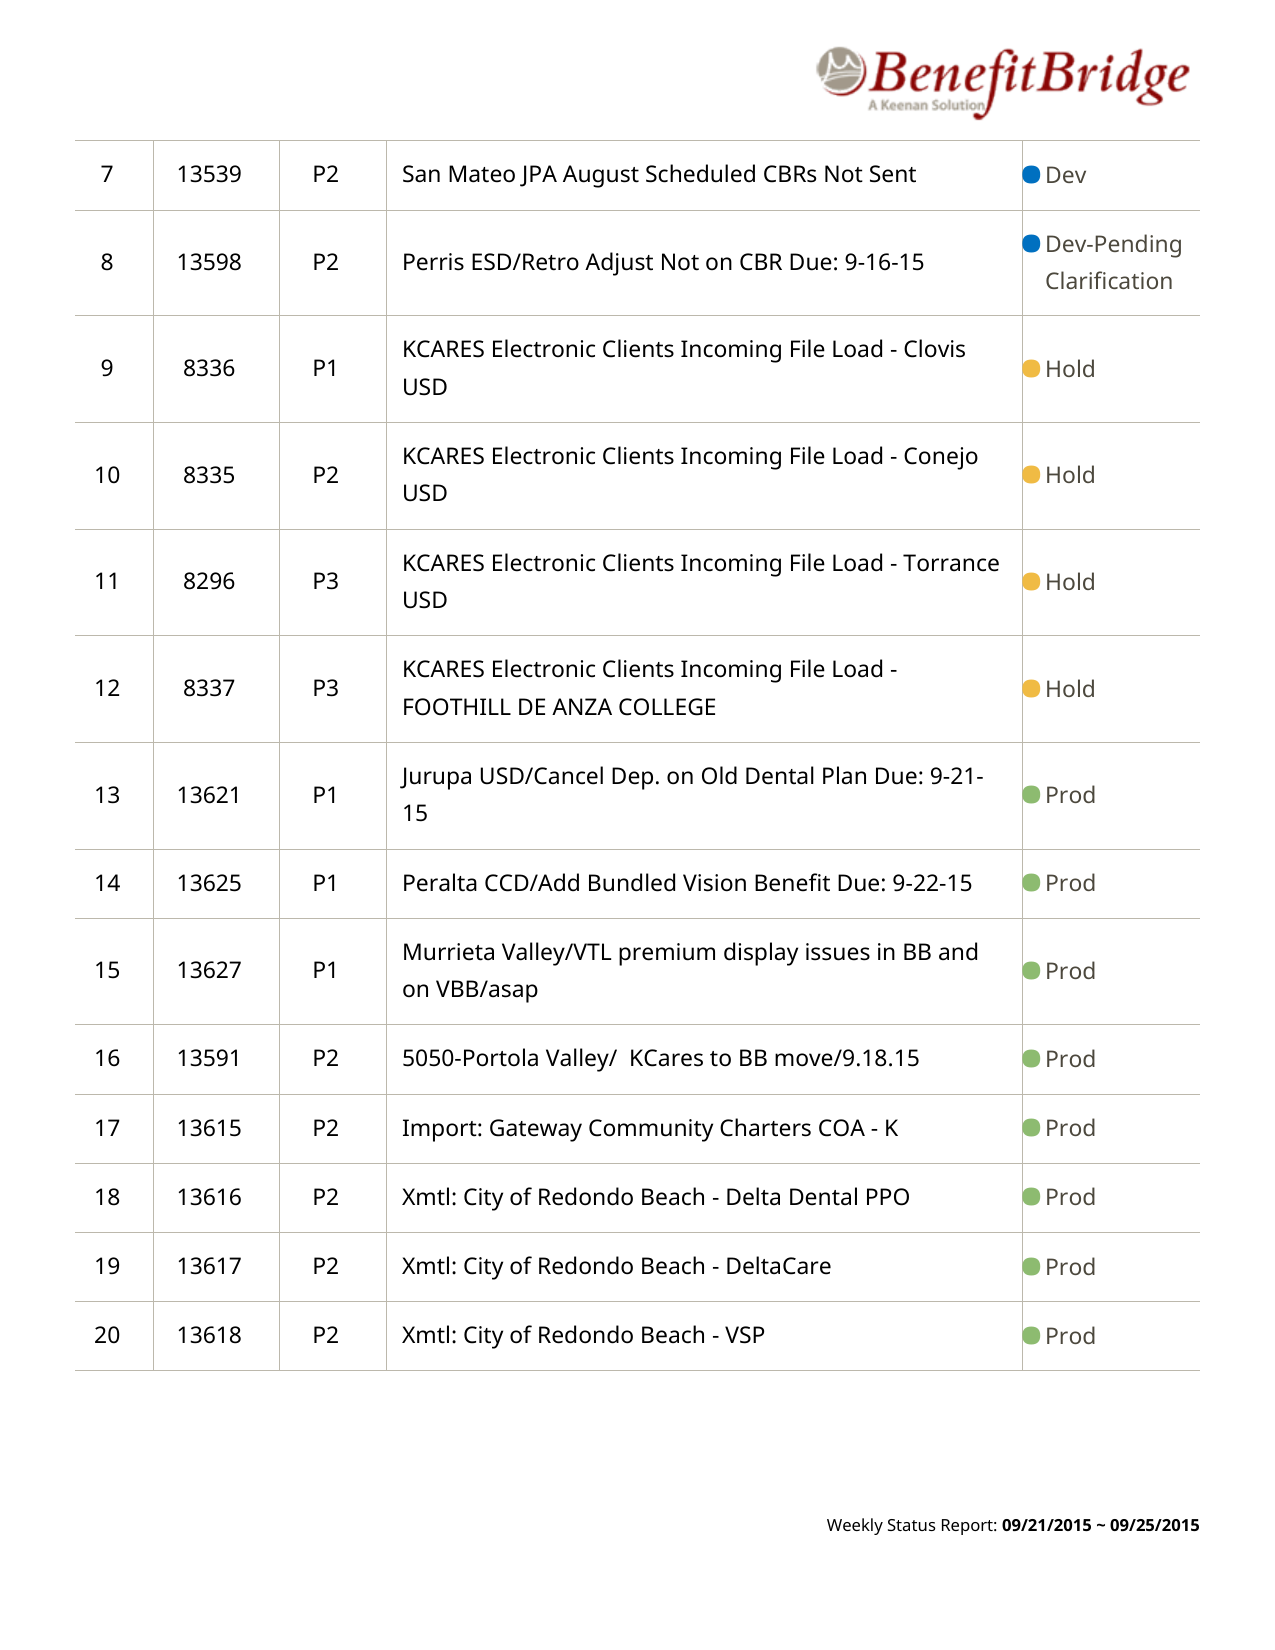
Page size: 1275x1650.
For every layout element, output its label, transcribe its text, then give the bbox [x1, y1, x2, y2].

table_cell Prod [1023, 850, 1200, 918]
table_cell KCARES Electronic Clients Incoming File Load - Clovis USD [387, 316, 1022, 422]
table_cell P2 [280, 423, 386, 528]
table_cell P2 [280, 1302, 386, 1370]
table_cell San Mateo JPA August Scheduled CBRs Not Sent [387, 141, 1022, 209]
table_cell 8296 [154, 530, 279, 635]
table_cell 13627 [154, 919, 279, 1024]
table_cell 13617 [154, 1233, 279, 1301]
table_cell 10 [75, 423, 153, 528]
table_cell KCARES Electronic Clients Incoming File Load - FOOTHILL DE ANZA COLLEGE [387, 636, 1022, 742]
table_cell Murrieta Valley/VTL premium display issues in BB and on VBB/asap [387, 919, 1022, 1024]
table_cell Prod [1023, 1095, 1200, 1163]
table_cell Xmtl: City of Redondo Beach - DeltaCare [387, 1233, 1022, 1301]
table_cell 13 [75, 743, 153, 848]
table_cell 13539 [154, 141, 279, 209]
table_cell 19 [75, 1233, 153, 1301]
table_cell 13625 [154, 850, 279, 918]
table_cell Hold [1023, 423, 1200, 528]
table_cell 17 [75, 1095, 153, 1163]
table_cell Xmtl: City of Redondo Beach - Delta Dental PPO [387, 1164, 1022, 1232]
table_cell 13591 [154, 1025, 279, 1093]
table_cell 9 [75, 316, 153, 422]
table_cell KCARES Electronic Clients Incoming File Load - Torrance USD [387, 530, 1022, 635]
table_cell P2 [280, 211, 386, 315]
table_cell P1 [280, 919, 386, 1024]
table_cell 13598 [154, 211, 279, 315]
table_cell Prod [1023, 1164, 1200, 1232]
table_cell 8335 [154, 423, 279, 528]
table_cell Import: Gateway Community Charters COA - K [387, 1095, 1022, 1163]
table_cell P3 [280, 636, 386, 742]
table_cell P1 [280, 316, 386, 422]
table_cell 8337 [154, 636, 279, 742]
table_cell Perris ESD/Retro Adjust Not on CBR Due: 9-16-15 [387, 211, 1022, 315]
table_cell 20 [75, 1302, 153, 1370]
table_cell P2 [280, 1095, 386, 1163]
table_cell P2 [280, 1025, 386, 1093]
table_cell KCARES Electronic Clients Incoming File Load - Conejo USD [387, 423, 1022, 528]
picture [810, 28, 1200, 140]
table_cell P2 [280, 141, 386, 209]
table_cell 14 [75, 850, 153, 918]
table_cell Prod [1023, 1025, 1200, 1093]
table_cell Prod [1023, 1233, 1200, 1301]
table_cell Xmtl: City of Redondo Beach - VSP [387, 1302, 1022, 1370]
table_cell Hold [1023, 316, 1200, 422]
table_cell Prod [1023, 1302, 1200, 1370]
table_cell Hold [1023, 530, 1200, 635]
table_cell 8336 [154, 316, 279, 422]
table_cell 12 [75, 636, 153, 742]
table_cell Hold [1023, 636, 1200, 742]
table_cell 13618 [154, 1302, 279, 1370]
table_cell Jurupa USD/Cancel Dep. on Old Dental Plan Due: 9-21-15 [387, 743, 1022, 848]
table_cell 13616 [154, 1164, 279, 1232]
table_cell Peralta CCD/Add Bundled Vision Benefit Due: 9-22-15 [387, 850, 1022, 918]
table_cell P3 [280, 530, 386, 635]
table_cell Dev-Pending Clarification [1023, 211, 1200, 315]
table_cell Prod [1023, 919, 1200, 1024]
table_cell P1 [280, 743, 386, 848]
table_cell 8 [75, 211, 153, 315]
table_cell 13621 [154, 743, 279, 848]
table_cell P2 [280, 1164, 386, 1232]
table_cell 13615 [154, 1095, 279, 1163]
table_cell Dev [1023, 141, 1200, 209]
table_cell 7 [75, 141, 153, 209]
table_cell 15 [75, 919, 153, 1024]
table_cell 5050-Portola Valley/ KCares to BB move/9.18.15 [387, 1025, 1022, 1093]
table_cell 18 [75, 1164, 153, 1232]
table_cell P2 [280, 1233, 386, 1301]
table_cell P1 [280, 850, 386, 918]
table_cell 16 [75, 1025, 153, 1093]
table_cell Prod [1023, 743, 1200, 848]
table_cell 11 [75, 530, 153, 635]
